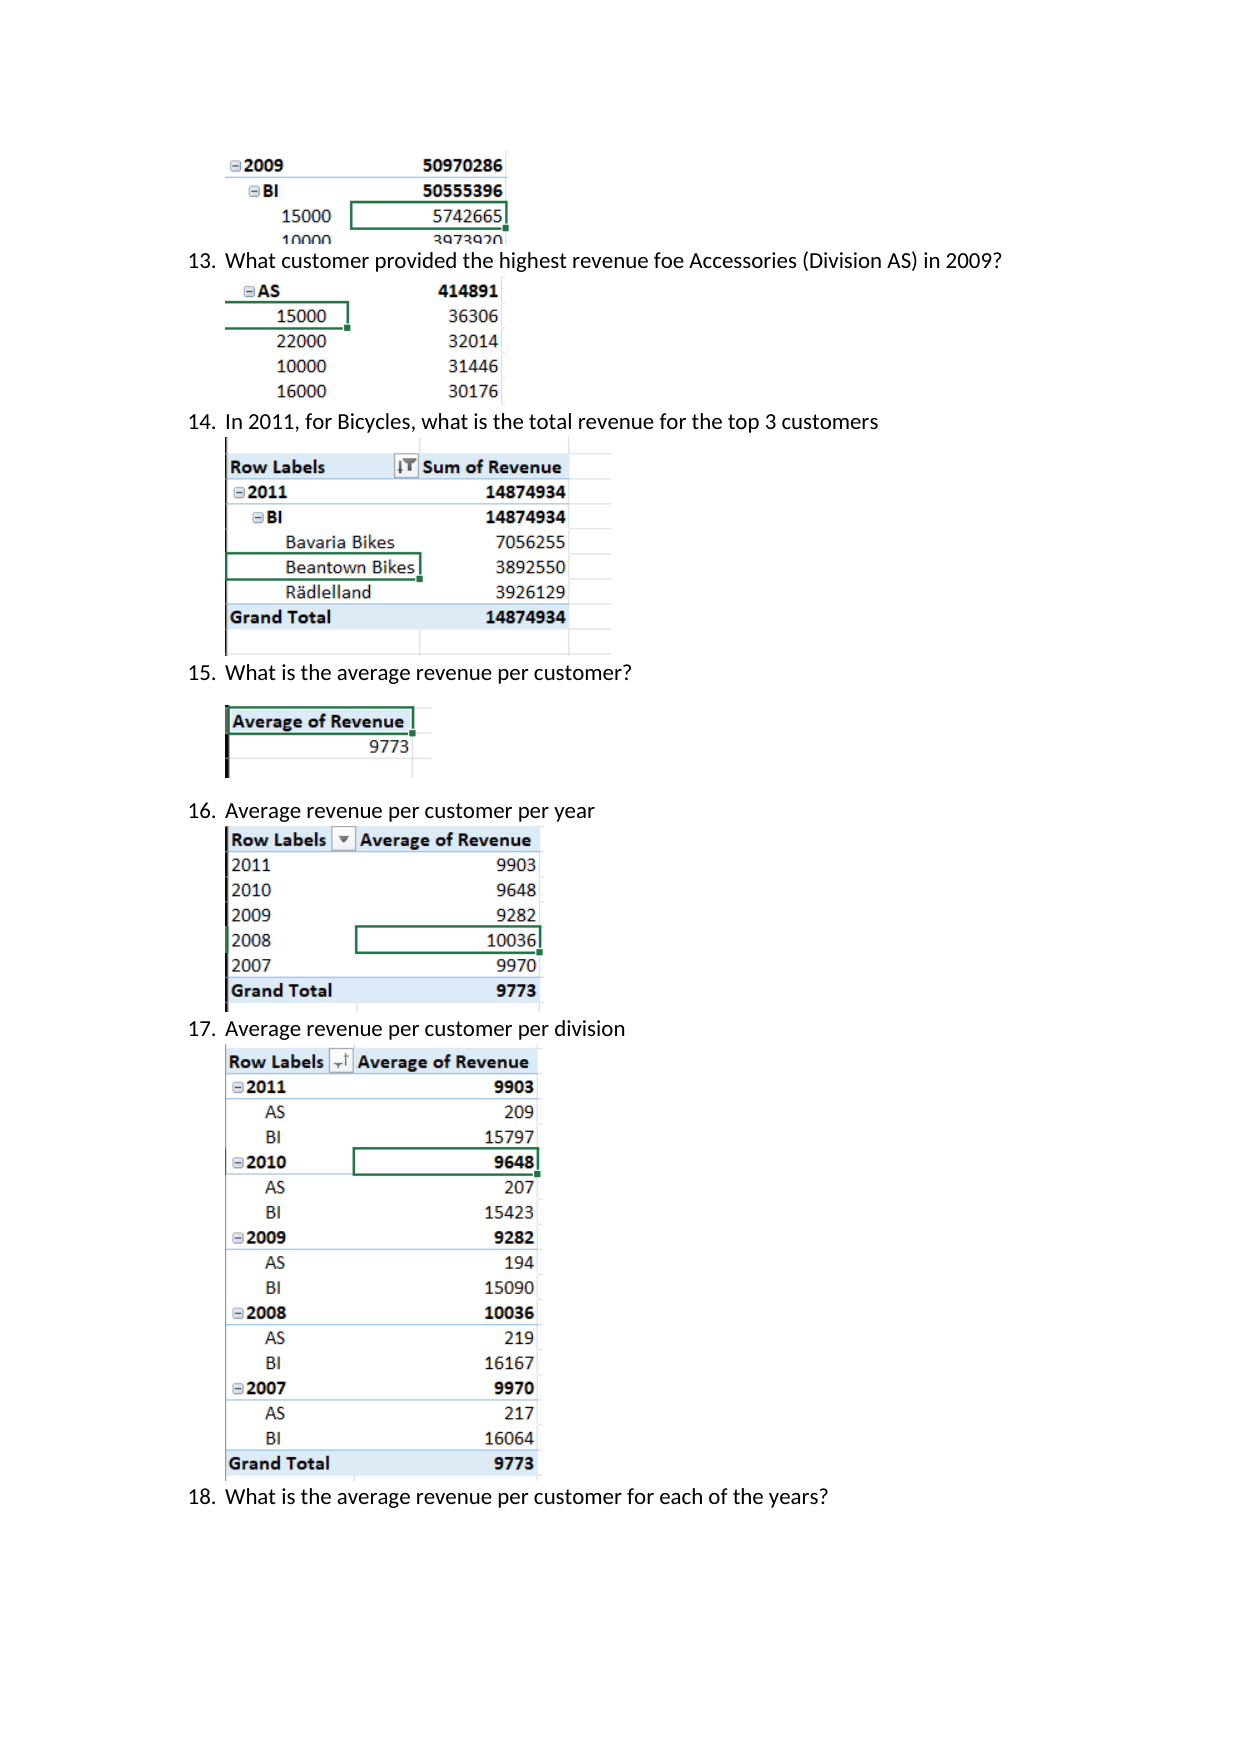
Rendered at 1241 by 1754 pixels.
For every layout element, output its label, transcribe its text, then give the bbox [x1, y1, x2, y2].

list Average revenue per customer per division [187, 1014, 1090, 1042]
picture [225, 705, 432, 778]
list What is the average revenue per customer for each of the years? [187, 1482, 1090, 1511]
list What customer provided the highest revenue foe Accessories (Division AS) in 2009? [187, 246, 1090, 274]
list What is the average revenue per customer? [187, 658, 1090, 686]
picture [225, 1044, 543, 1481]
picture [225, 826, 544, 1012]
list In 2011, for Bicycles, what is the total revenue for the top 3 customers [187, 407, 1090, 435]
list Average revenue per customer per year [187, 796, 1090, 824]
picture [225, 276, 506, 405]
picture [225, 437, 612, 656]
picture [225, 150, 509, 244]
